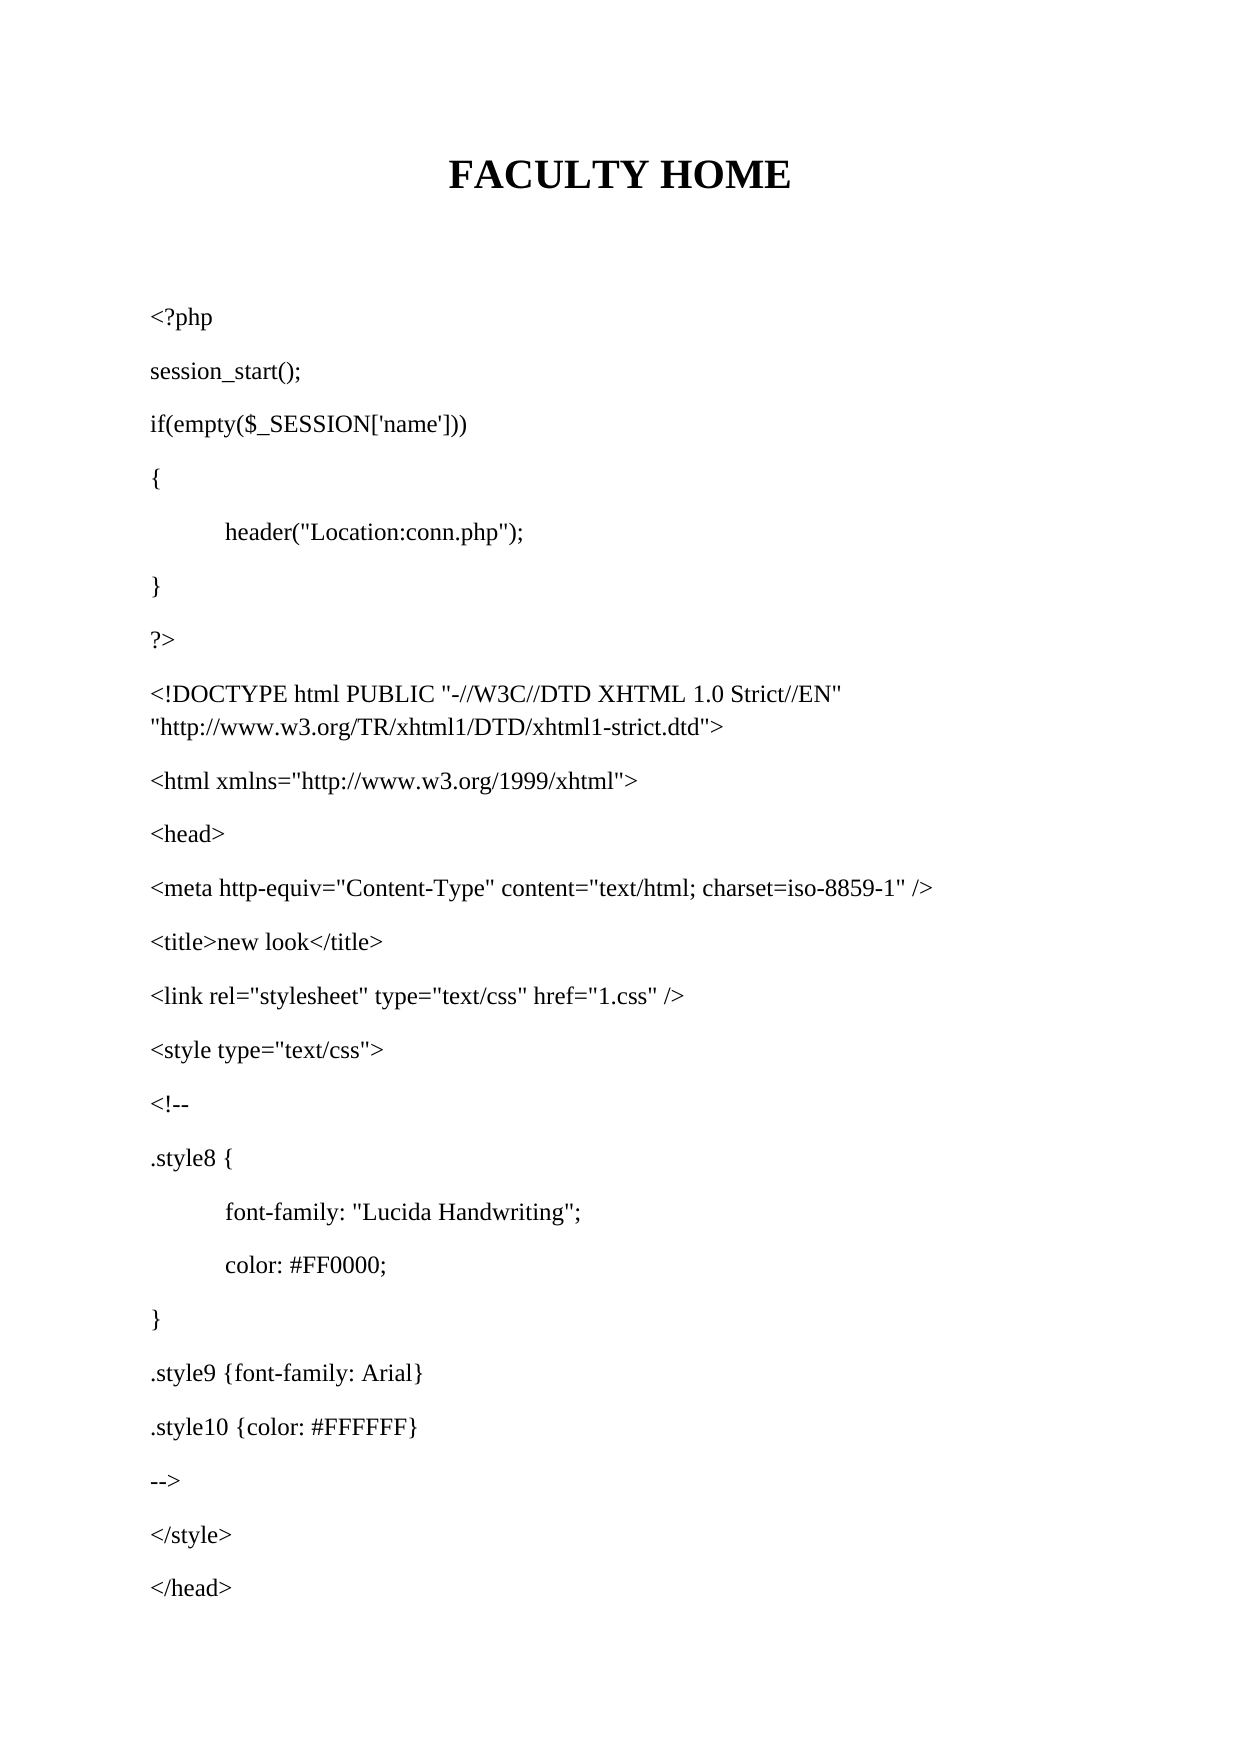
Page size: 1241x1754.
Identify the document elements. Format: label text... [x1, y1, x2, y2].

text <title>new look</title> [150, 927, 1090, 956]
text <meta http-equiv="Content-Type" content="text/html; charset=iso-8859-1" /> [150, 873, 1090, 902]
text <!DOCTYPE html PUBLIC "-//W3C//DTD XHTML 1.0 Strict//EN" "http://www.w3.org/TR/xhtml1/DTD/xhtml1-strict.dtd"> [150, 679, 1090, 741]
text session_start(); [150, 356, 1090, 384]
text <link rel="stylesheet" type="text/css" href="1.css" /> [150, 981, 1090, 1010]
text </style> [150, 1520, 1090, 1548]
text { [150, 463, 1090, 492]
text FACULTY HOME [150, 150, 1090, 198]
text ?> [150, 625, 1090, 654]
text .style9 {font-family: Arial} [150, 1358, 1090, 1387]
text .style10 {color: #FFFFFF} [150, 1412, 1090, 1441]
text <head> [150, 819, 1090, 848]
text --> [150, 1466, 1090, 1494]
text </head> [150, 1573, 1090, 1602]
text if(empty($_SESSION['name'])) [150, 409, 1090, 438]
text } [150, 1304, 1090, 1333]
text font-family: "Lucida Handwriting"; [150, 1197, 1090, 1225]
text color: #FF0000; [150, 1250, 1090, 1279]
text <html xmlns="http://www.w3.org/1999/xhtml"> [150, 766, 1090, 794]
text } [150, 571, 1090, 600]
text <style type="text/css"> [150, 1035, 1090, 1064]
text header("Location:conn.php"); [150, 517, 1090, 546]
text <?php [150, 302, 1090, 331]
text <!-- [150, 1089, 1090, 1118]
text .style8 { [150, 1143, 1090, 1171]
